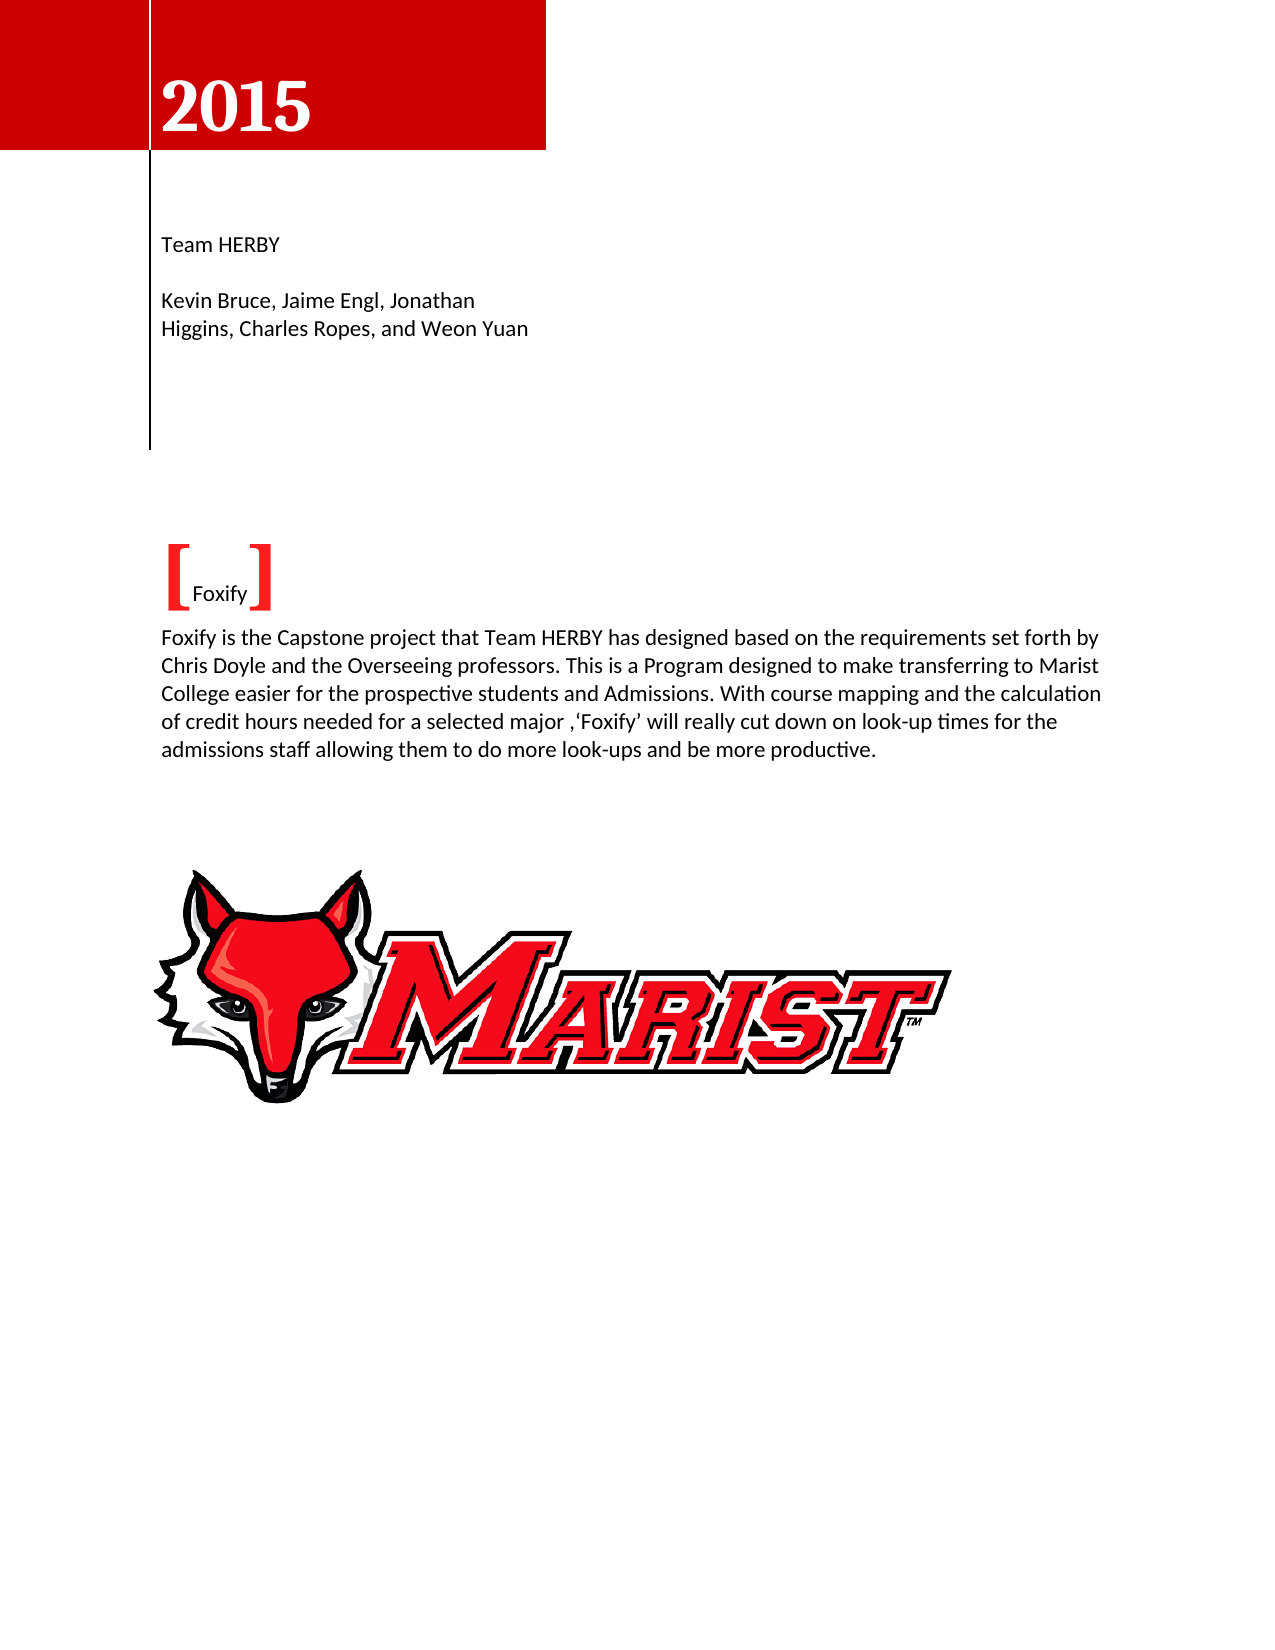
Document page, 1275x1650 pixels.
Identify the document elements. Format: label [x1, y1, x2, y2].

picture [150, 869, 954, 1105]
